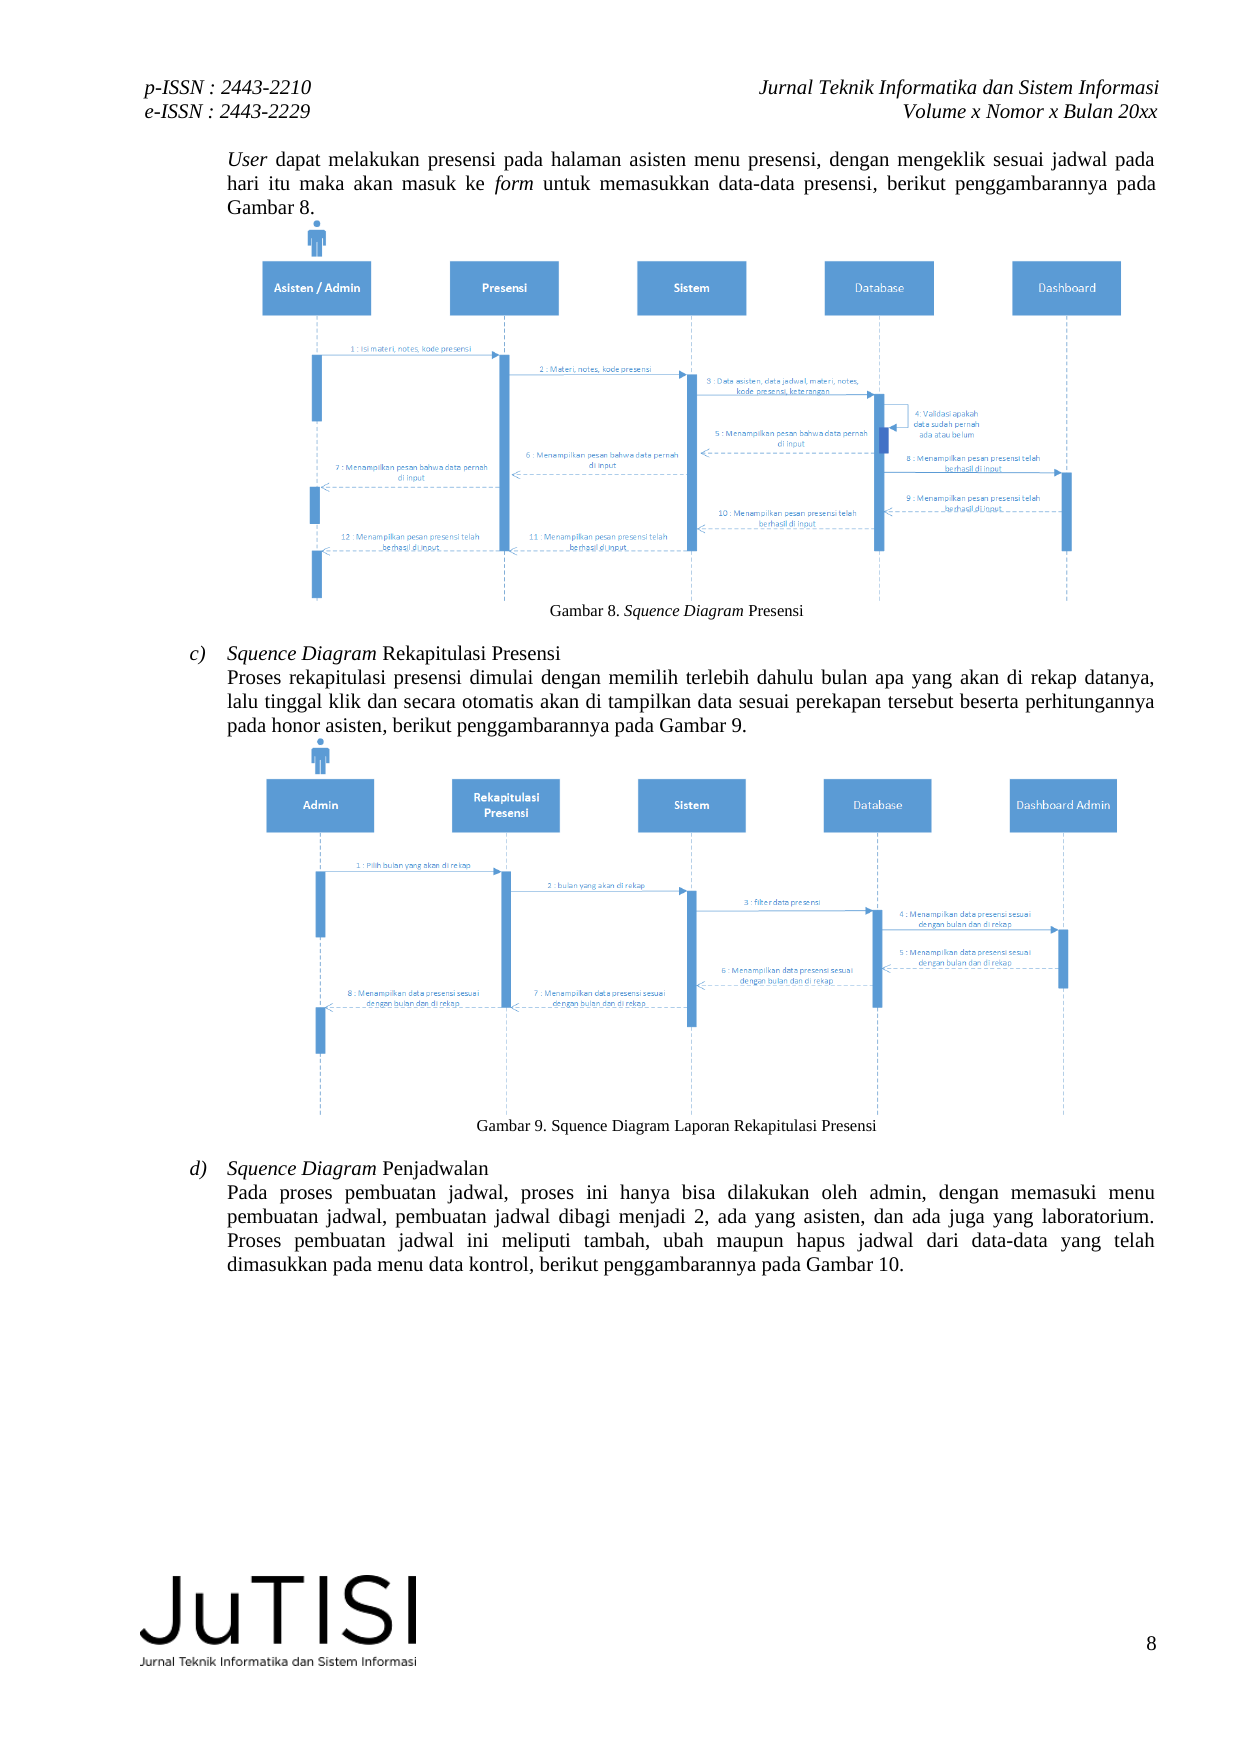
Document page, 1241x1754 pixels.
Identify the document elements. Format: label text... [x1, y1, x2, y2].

list Squence Diagram Penjadwalan [189, 1156, 1156, 1180]
picture [140, 1575, 416, 1666]
list Squence Diagram Rekapitulasi Presensi [189, 641, 1156, 665]
picture [265, 737, 1118, 1116]
text Gambar 8. Squence Diagram Presensi [122, 601, 1156, 620]
list User dapat melakukan presensi pada halaman asisten menu presensi, dengan mengeklik sesuai jadwal pada hari itu maka akan masuk ke form untuk memasukkan data-data presensi, berikut penggambarannya pada Gambar 8. [227, 147, 1156, 219]
list Proses rekapitulasi presensi dimulai dengan memilih terlebih dahulu bulan apa yang akan di rekap datanya, lalu tinggal klik dan secara otomatis akan di tampilkan data sesuai perekapan tersebut beserta perhitungannya pada honor asisten, berikut penggambarannya pada Gambar 9. [227, 665, 1156, 737]
list Pada proses pembuatan jadwal, proses ini hanya bisa dilakukan oleh admin, dengan memasuki menu pembuatan jadwal, pembuatan jadwal dibagi menjadi 2, ada yang asisten, dan ada juga yang laboratorium. Proses pembuatan jadwal ini meliputi tambah, ubah maupun hapus jadwal dari data-data yang telah dimasukkan pada menu data kontrol, berikut penggambarannya pada Gambar 10. [227, 1180, 1156, 1276]
text Gambar 9. Squence Diagram Laporan Rekapitulasi Presensi [122, 1116, 1156, 1135]
picture [261, 219, 1122, 602]
